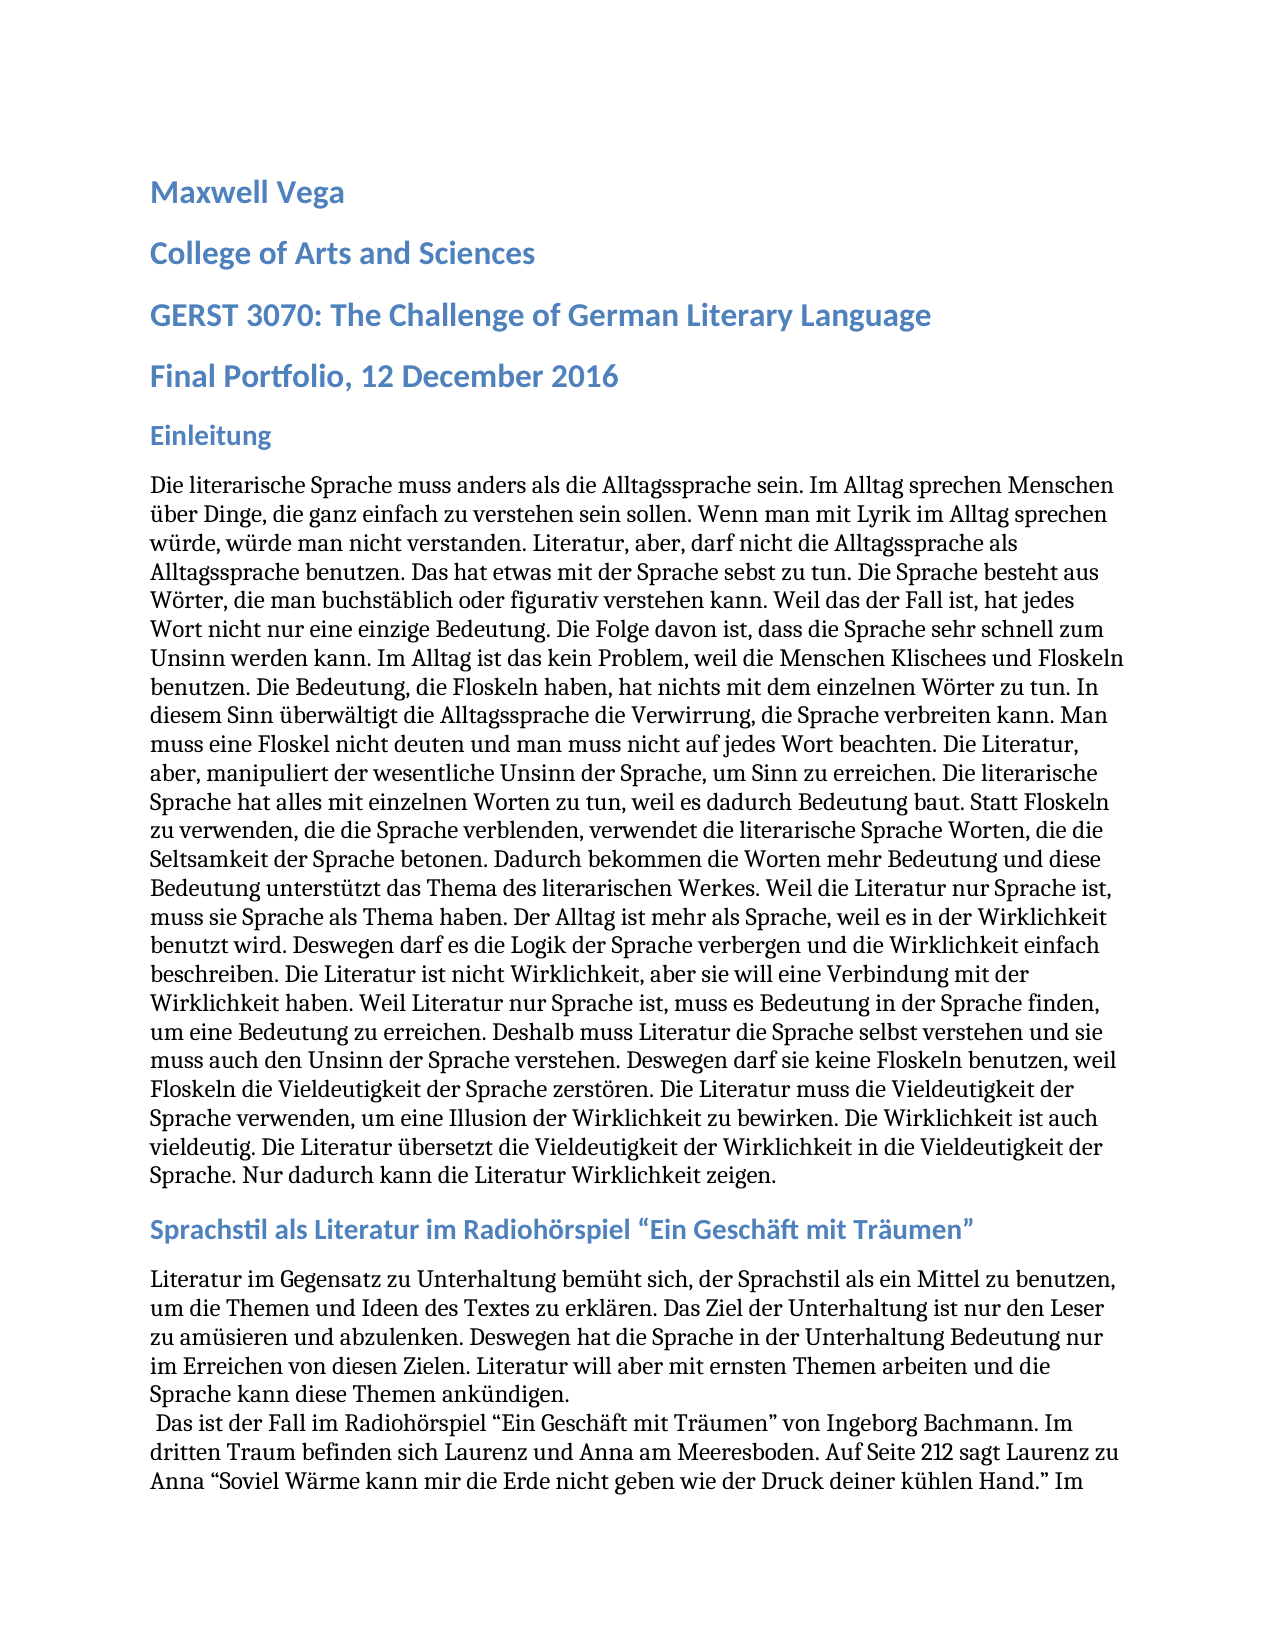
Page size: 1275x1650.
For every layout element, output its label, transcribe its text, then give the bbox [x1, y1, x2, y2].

text Die literarische Sprache muss anders als die Alltagssprache sein. Im Alltag sprechen Menschen über Dinge, die ganz einfach zu verstehen sein sollen. Wenn man mit Lyrik im Alltag sprechen würde, würde man nicht verstanden. Literatur, aber, darf nicht die Alltagssprache als Alltagssprache benutzen. Das hat etwas mit der Sprache sebst zu tun. Die Sprache besteht aus Wörter, die man buchstäblich oder figurativ verstehen kann. Weil das der Fall ist, hat jedes Wort nicht nur eine einzige Bedeutung. Die Folge davon ist, dass die Sprache sehr schnell zum Unsinn werden kann. Im Alltag ist das kein Problem, weil die Menschen Klischees und Floskeln benutzen. Die Bedeutung, die Floskeln haben, hat nichts mit dem einzelnen Wörter zu tun. In diesem Sinn überwältigt die Alltagssprache die Verwirrung, die Sprache verbreiten kann. Man muss eine Floskel nicht deuten und man muss nicht auf jedes Wort beachten. Die Literatur, aber, manipuliert der wesentliche Unsinn der Sprache, um Sinn zu erreichen. Die literarische Sprache hat alles mit einzelnen Worten zu tun, weil es dadurch Bedeutung baut. Statt Floskeln zu verwenden, die die Sprache verblenden, verwendet die literarische Sprache Worten, die die Seltsamkeit der Sprache betonen. Dadurch bekommen die Worten mehr Bedeutung und diese Bedeutung unterstützt das Thema des literarischen Werkes. Weil die Literatur nur Sprache ist, muss sie Sprache als Thema haben. Der Alltag ist mehr als Sprache, weil es in der Wirklichkeit benutzt wird. Deswegen darf es die Logik der Sprache verbergen und die Wirklichkeit einfach beschreiben. Die Literatur ist nicht Wirklichkeit, aber sie will eine Verbindung mit der Wirklichkeit haben. Weil Literatur nur Sprache ist, muss es Bedeutung in der Sprache finden, um eine Bedeutung zu erreichen. Deshalb muss Literatur die Sprache selbst verstehen und sie muss auch den Unsinn der Sprache verstehen. Deswegen darf sie keine Floskeln benutzen, weil Floskeln die Vieldeutigkeit der Sprache zerstören. Die Literatur muss die Vieldeutigkeit der Sprache verwenden, um eine Illusion der Wirklichkeit zu bewirken. Die Wirklichkeit ist auch vieldeutig. Die Literatur übersetzt die Vieldeutigkeit der Wirklichkeit in die Vieldeutigkeit der Sprache. Nur dadurch kann die Literatur Wirklichkeit zeigen. [150, 471, 1125, 1190]
subtitle Maxwell Vega [150, 171, 1125, 212]
subtitle College of Arts and Sciences [150, 232, 1125, 273]
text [150, 1265, 1125, 1495]
subtitle GERST 3070: The Challenge of German Literary Language [150, 294, 1125, 335]
subtitle Final Portfolio, 12 December 2016 [150, 356, 1125, 396]
subtitle Sprachstil als Literatur im Radiohörspiel “Ein Geschäft mit Träumen” [150, 1211, 1125, 1247]
subtitle Einleitung [150, 417, 1125, 453]
